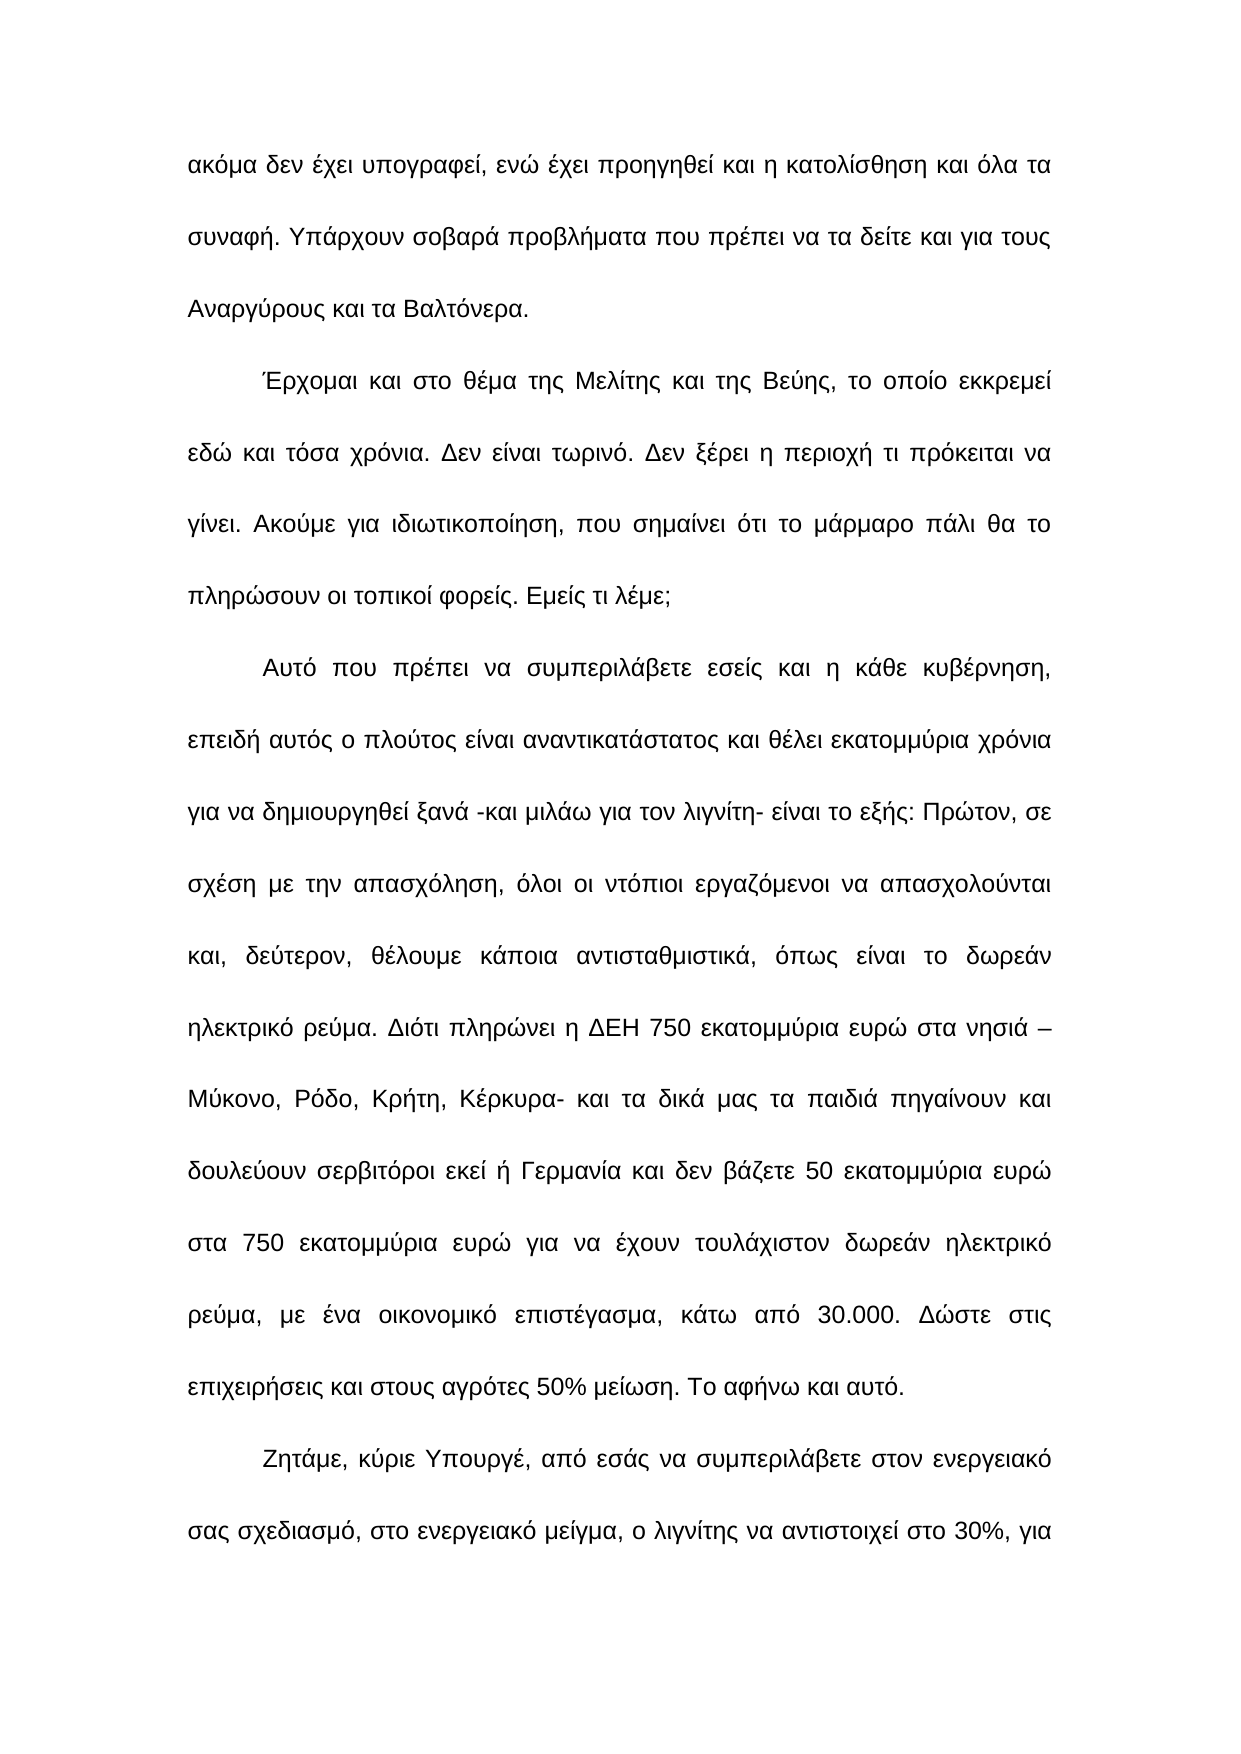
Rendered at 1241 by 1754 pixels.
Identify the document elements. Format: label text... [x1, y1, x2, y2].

text Έρχομαι και στο θέμα της Μελίτης και της Βεύης, το οποίο εκκρεμεί εδώ και τόσα χρόνια. Δεν είναι τωρινό. Δεν ξέρει η περιοχή τι πρόκειται να γίνει. Ακούμε για ιδιωτικοποίηση, που σημαίνει ότι το μάρμαρο πάλι θα το πληρώσουν οι τοπικοί φορείς. Εμείς τι λέμε; [187, 366, 1053, 610]
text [187, 150, 1053, 322]
text Αυτό που πρέπει να συμπεριλάβετε εσείς και η κάθε κυβέρνηση, επειδή αυτός ο πλούτος είναι αναντικατάστατος και θέλει εκατομμύρια χρόνια για να δημιουργηθεί ξανά -και μιλάω για τον λιγνίτη- είναι το εξής: Πρώτον, σε σχέση με την απασχόληση, όλοι οι ντόπιοι εργαζόμενοι να απασχολούνται και, δεύτερον, θέλουμε κάποια αντισταθμιστικά, όπως είναι το δωρεάν ηλεκτρικό ρεύμα. Διότι πληρώνει η ΔΕΗ 750 εκατομμύρια ευρώ στα νησιά –Μύκονο, Ρόδο, Κρήτη, Κέρκυρα- και τα δικά μας τα παιδιά πηγαίνουν και δουλεύουν σερβιτόροι εκεί ή Γερμανία και δεν βάζετε 50 εκατομμύρια ευρώ στα 750 εκατομμύρια ευρώ για να έχουν τουλάχιστον δωρεάν ηλεκτρικό ρεύμα, με ένα οικονομικό επιστέγασμα, κάτω από 30.000. Δώστε στις επιχειρήσεις και στους αγρότες 50% μείωση. Το αφήνω και αυτό. [187, 653, 1053, 1401]
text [187, 1444, 1053, 1544]
